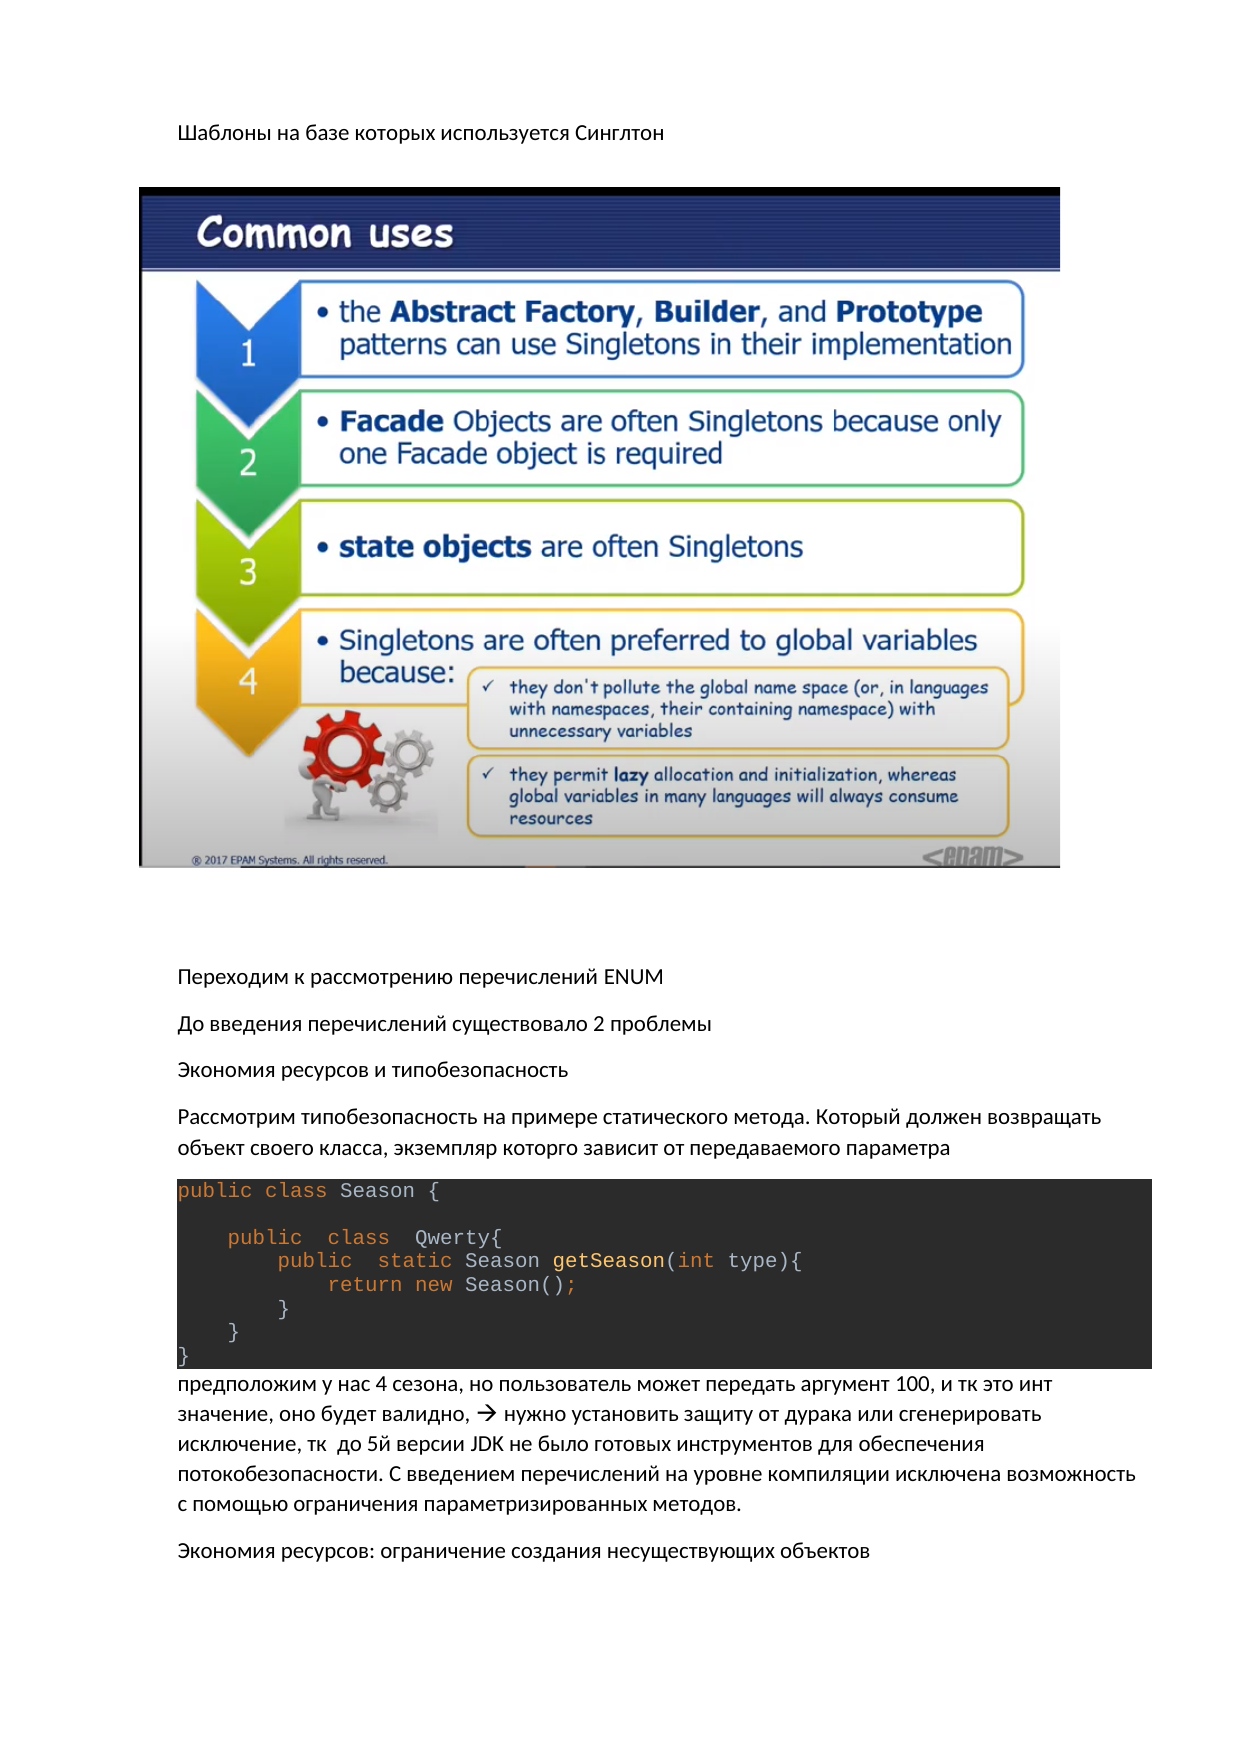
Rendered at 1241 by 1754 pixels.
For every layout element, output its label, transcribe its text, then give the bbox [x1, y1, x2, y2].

text Переходим к рассмотрению перечислений ENUM [177, 962, 1152, 990]
text Экономия ресурсов: ограничение создания несуществующих объектов [177, 1536, 1152, 1564]
text До введения перечислений существовало 2 проблемы [177, 1009, 1152, 1037]
text public class Season { public class Qwerty{ public static Season getSeason(int type){ return new Season(); } } } [177, 1179, 1152, 1369]
text Рассмотрим типобезопасность на примере статического метода. Который должен возвращать объект своего класса, экземпляр которго зависит от передаваемого параметра [177, 1102, 1152, 1161]
text Экономия ресурсов и типобезопасность [177, 1056, 1152, 1084]
text предположим у нас 4 сезона, но пользователь может передать аргумент 100, и тк это инт значение, оно будет валидно, нужно установить защиту от дурака или сгенерировать исключение, тк до 5й версии JDK не было готовых инструментов для обеспечения потокобезопасности. С введением перечислений на уровне компиляции исключена возможность с помощью ограничения параметризированных методов. [177, 1369, 1152, 1518]
text Шаблоны на базе которых используется Синглтон [177, 118, 1152, 146]
picture [139, 187, 1060, 869]
